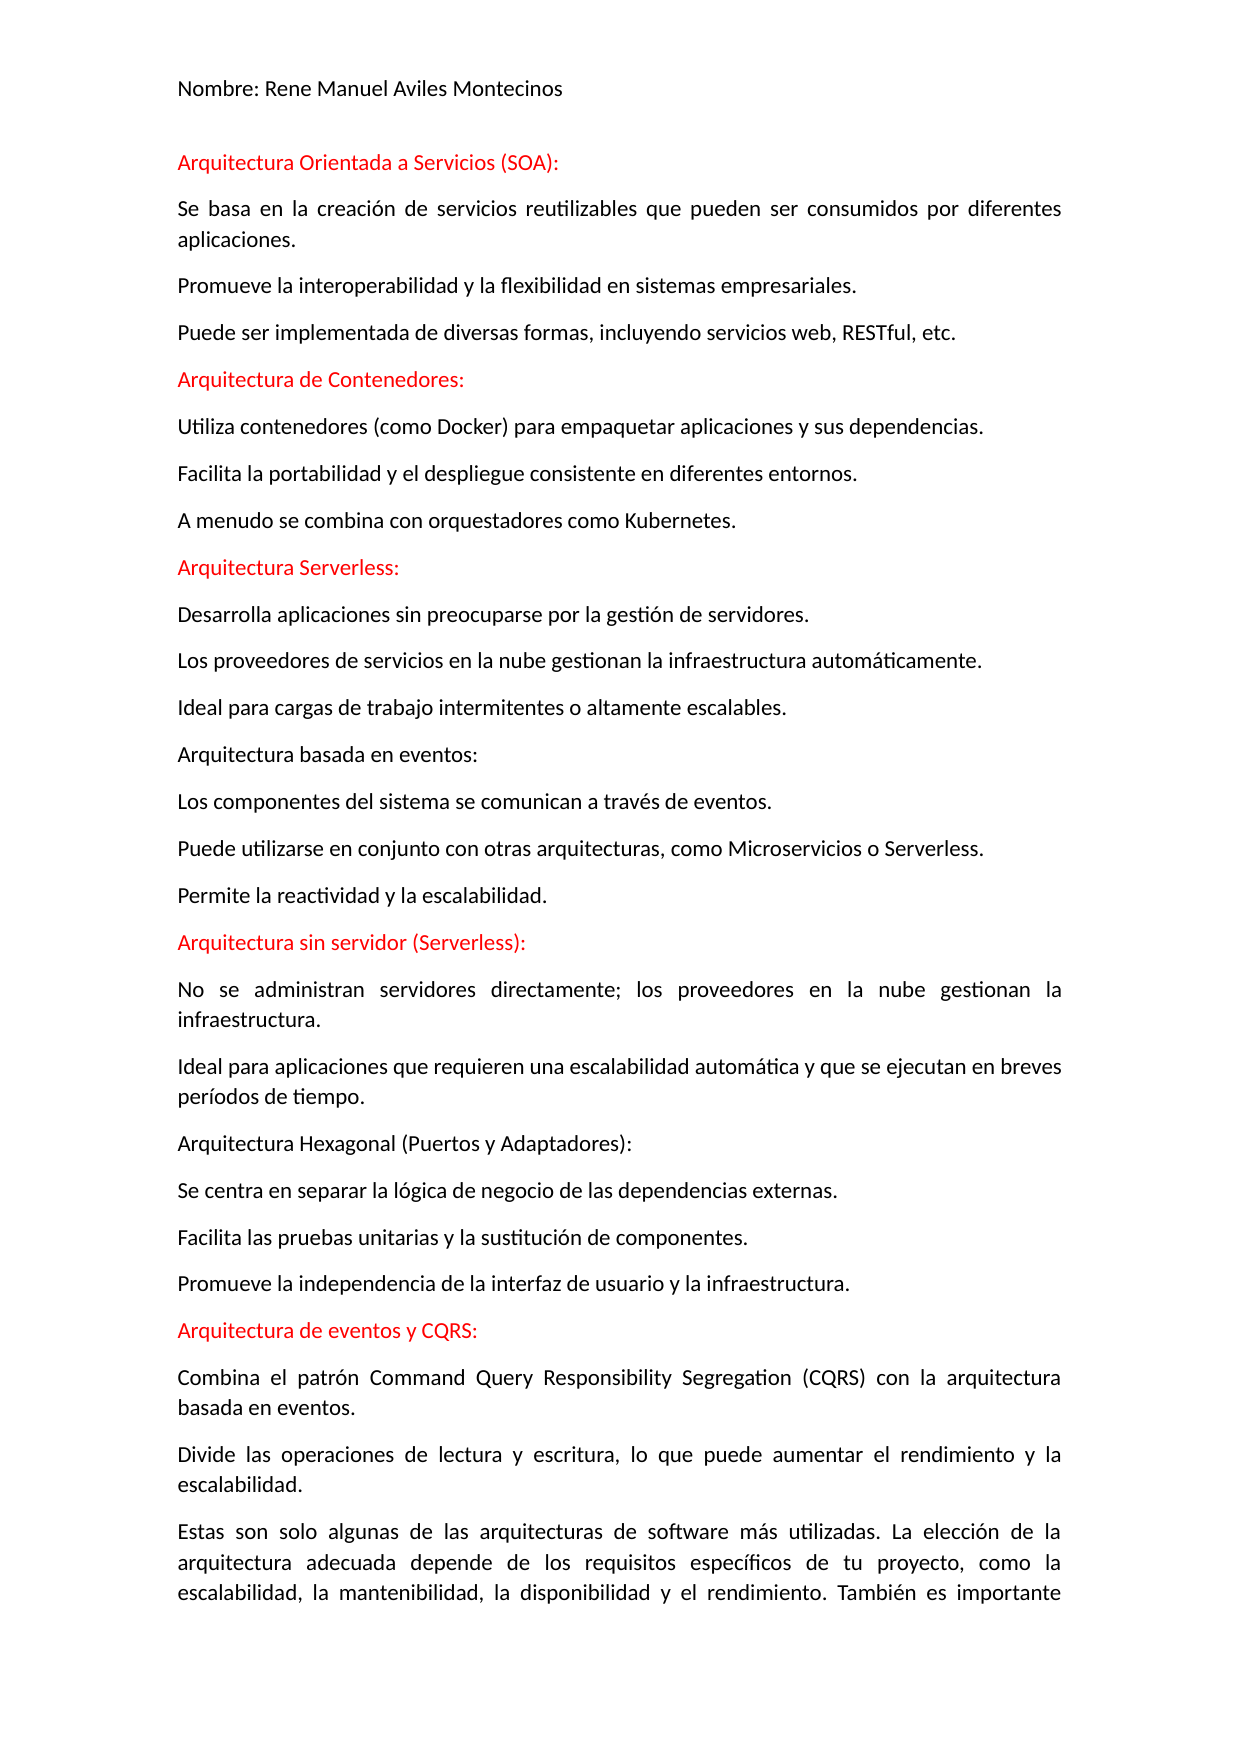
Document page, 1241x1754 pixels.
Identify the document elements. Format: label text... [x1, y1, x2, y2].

text Facilita la portabilidad y el despliegue consistente en diferentes entornos. [177, 459, 1063, 487]
text Arquitectura de eventos y CQRS: [177, 1316, 1063, 1344]
text Arquitectura Hexagonal (Puertos y Adaptadores): [177, 1129, 1063, 1157]
text Desarrolla aplicaciones sin preocuparse por la gestión de servidores. [177, 600, 1063, 628]
text Arquitectura basada en eventos: [177, 740, 1063, 768]
text Promueve la interoperabilidad y la flexibilidad en sistemas empresariales. [177, 272, 1063, 299]
text Arquitectura Serverless: [177, 553, 1063, 581]
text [177, 1517, 1063, 1606]
text Divide las operaciones de lectura y escritura, lo que puede aumentar el rendimiento y la escalabilidad. [177, 1440, 1063, 1498]
text Arquitectura Orientada a Servicios (SOA): [177, 148, 1063, 176]
text A menudo se combina con orquestadores como Kubernetes. [177, 506, 1063, 534]
text Los componentes del sistema se comunican a través de eventos. [177, 787, 1063, 815]
text Se basa en la creación de servicios reutilizables que pueden ser consumidos por diferentes aplicaciones. [177, 194, 1063, 253]
text Ideal para cargas de trabajo intermitentes o altamente escalables. [177, 693, 1063, 721]
text Facilita las pruebas unitarias y la sustitución de componentes. [177, 1223, 1063, 1251]
text Los proveedores de servicios en la nube gestionan la infraestructura automáticamente. [177, 647, 1063, 674]
text Puede ser implementada de diversas formas, incluyendo servicios web, RESTful, etc. [177, 318, 1063, 346]
text Arquitectura de Contenedores: [177, 365, 1063, 393]
text Utiliza contenedores (como Docker) para empaquetar aplicaciones y sus dependencias. [177, 412, 1063, 440]
text Ideal para aplicaciones que requieren una escalabilidad automática y que se ejecutan en breves períodos de tiempo. [177, 1052, 1063, 1110]
text Puede utilizarse en conjunto con otras arquitecturas, como Microservicios o Serverless. [177, 834, 1063, 862]
text Permite la reactividad y la escalabilidad. [177, 881, 1063, 909]
text Combina el patrón Command Query Responsibility Segregation (CQRS) con la arquitectura basada en eventos. [177, 1363, 1063, 1421]
text Se centra en separar la lógica de negocio de las dependencias externas. [177, 1176, 1063, 1204]
text Promueve la independencia de la interfaz de usuario y la infraestructura. [177, 1269, 1063, 1297]
text No se administran servidores directamente; los proveedores en la nube gestionan la infraestructura. [177, 975, 1063, 1033]
text Arquitectura sin servidor (Serverless): [177, 928, 1063, 956]
